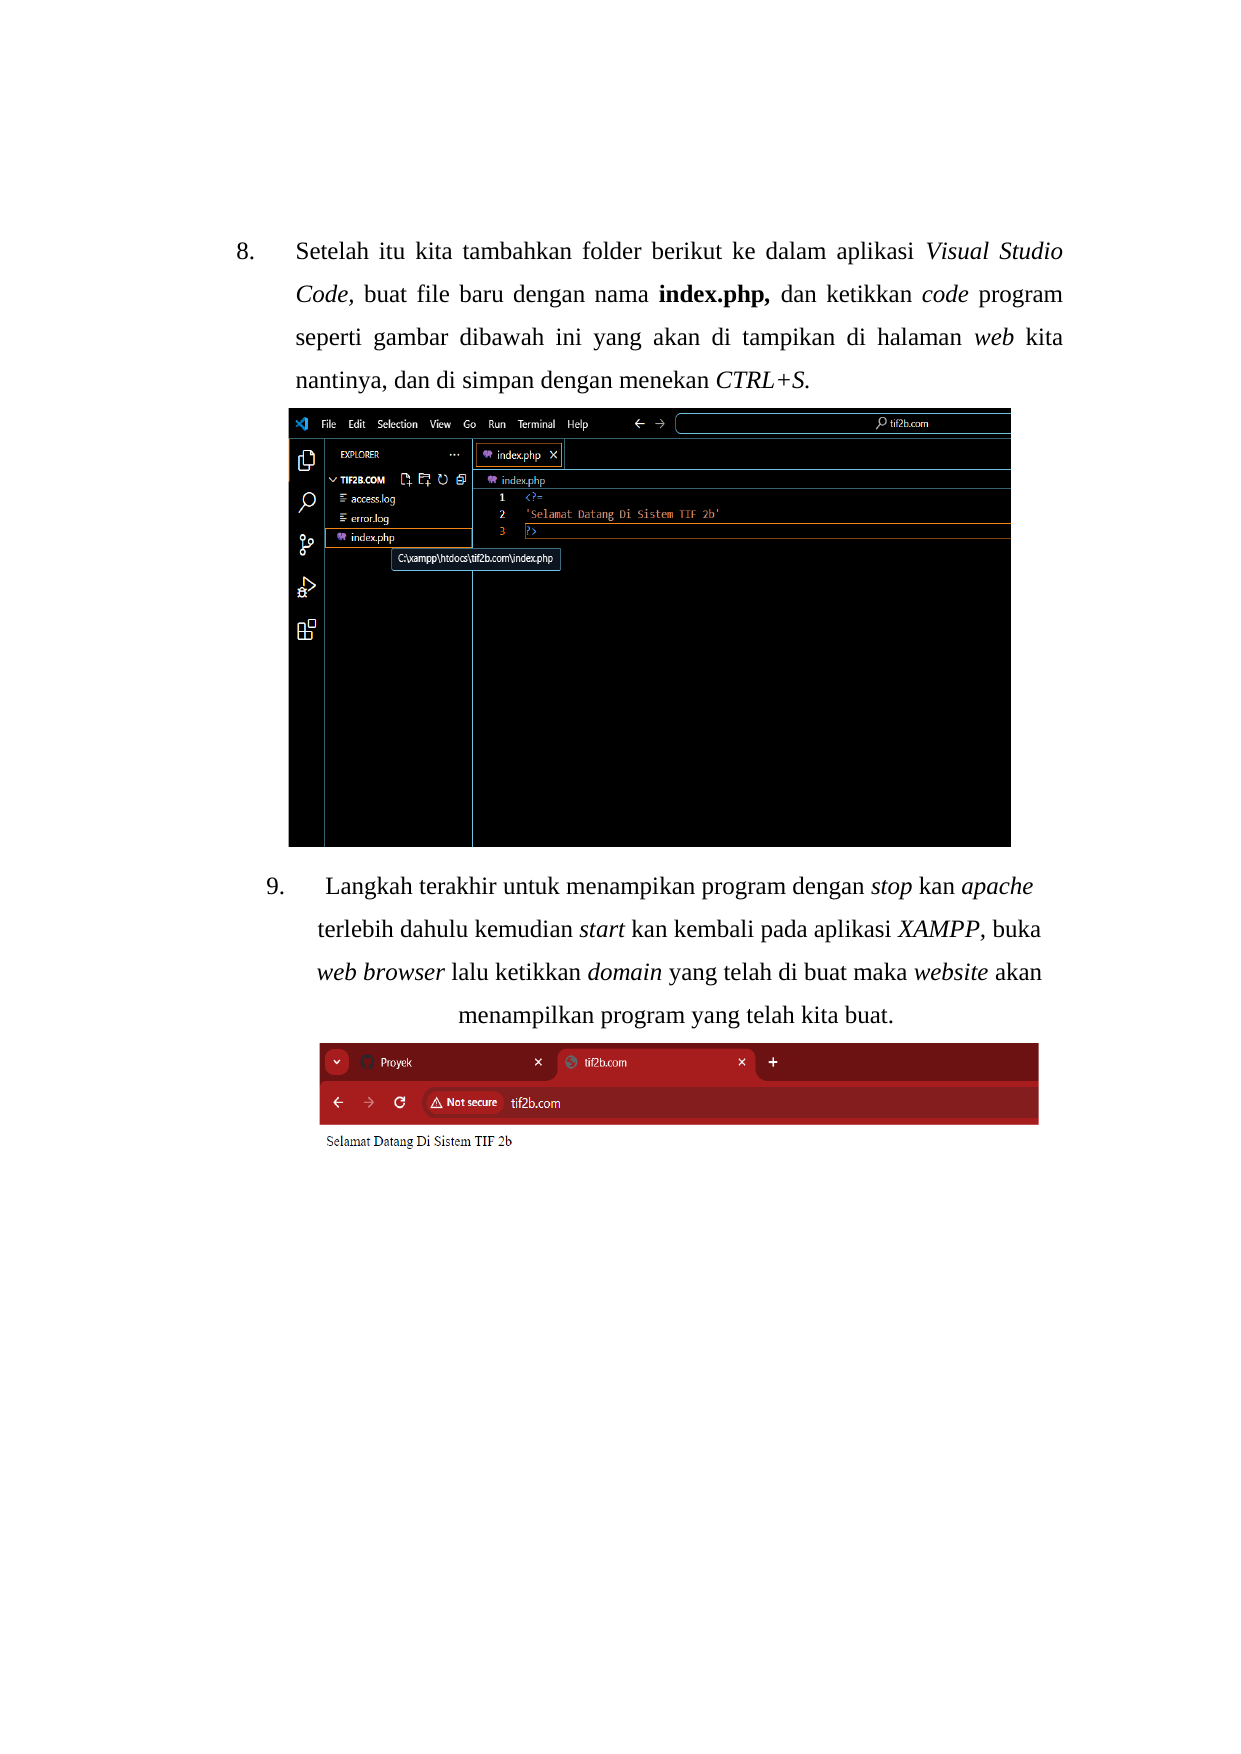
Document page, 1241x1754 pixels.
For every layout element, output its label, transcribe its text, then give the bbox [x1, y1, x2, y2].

picture [288, 408, 1011, 847]
list Setelah itu kita tambahkan folder berikut ke dalam aplikasi Visual Studio Code, buat file baru dengan nama index.php, dan ketikkan code program seperti gambar dibawah ini yang akan di tampikan di halaman web kita nantinya, dan di simpan dengan menekan CTRL+S. [236, 236, 1063, 394]
picture [319, 1043, 1039, 1451]
